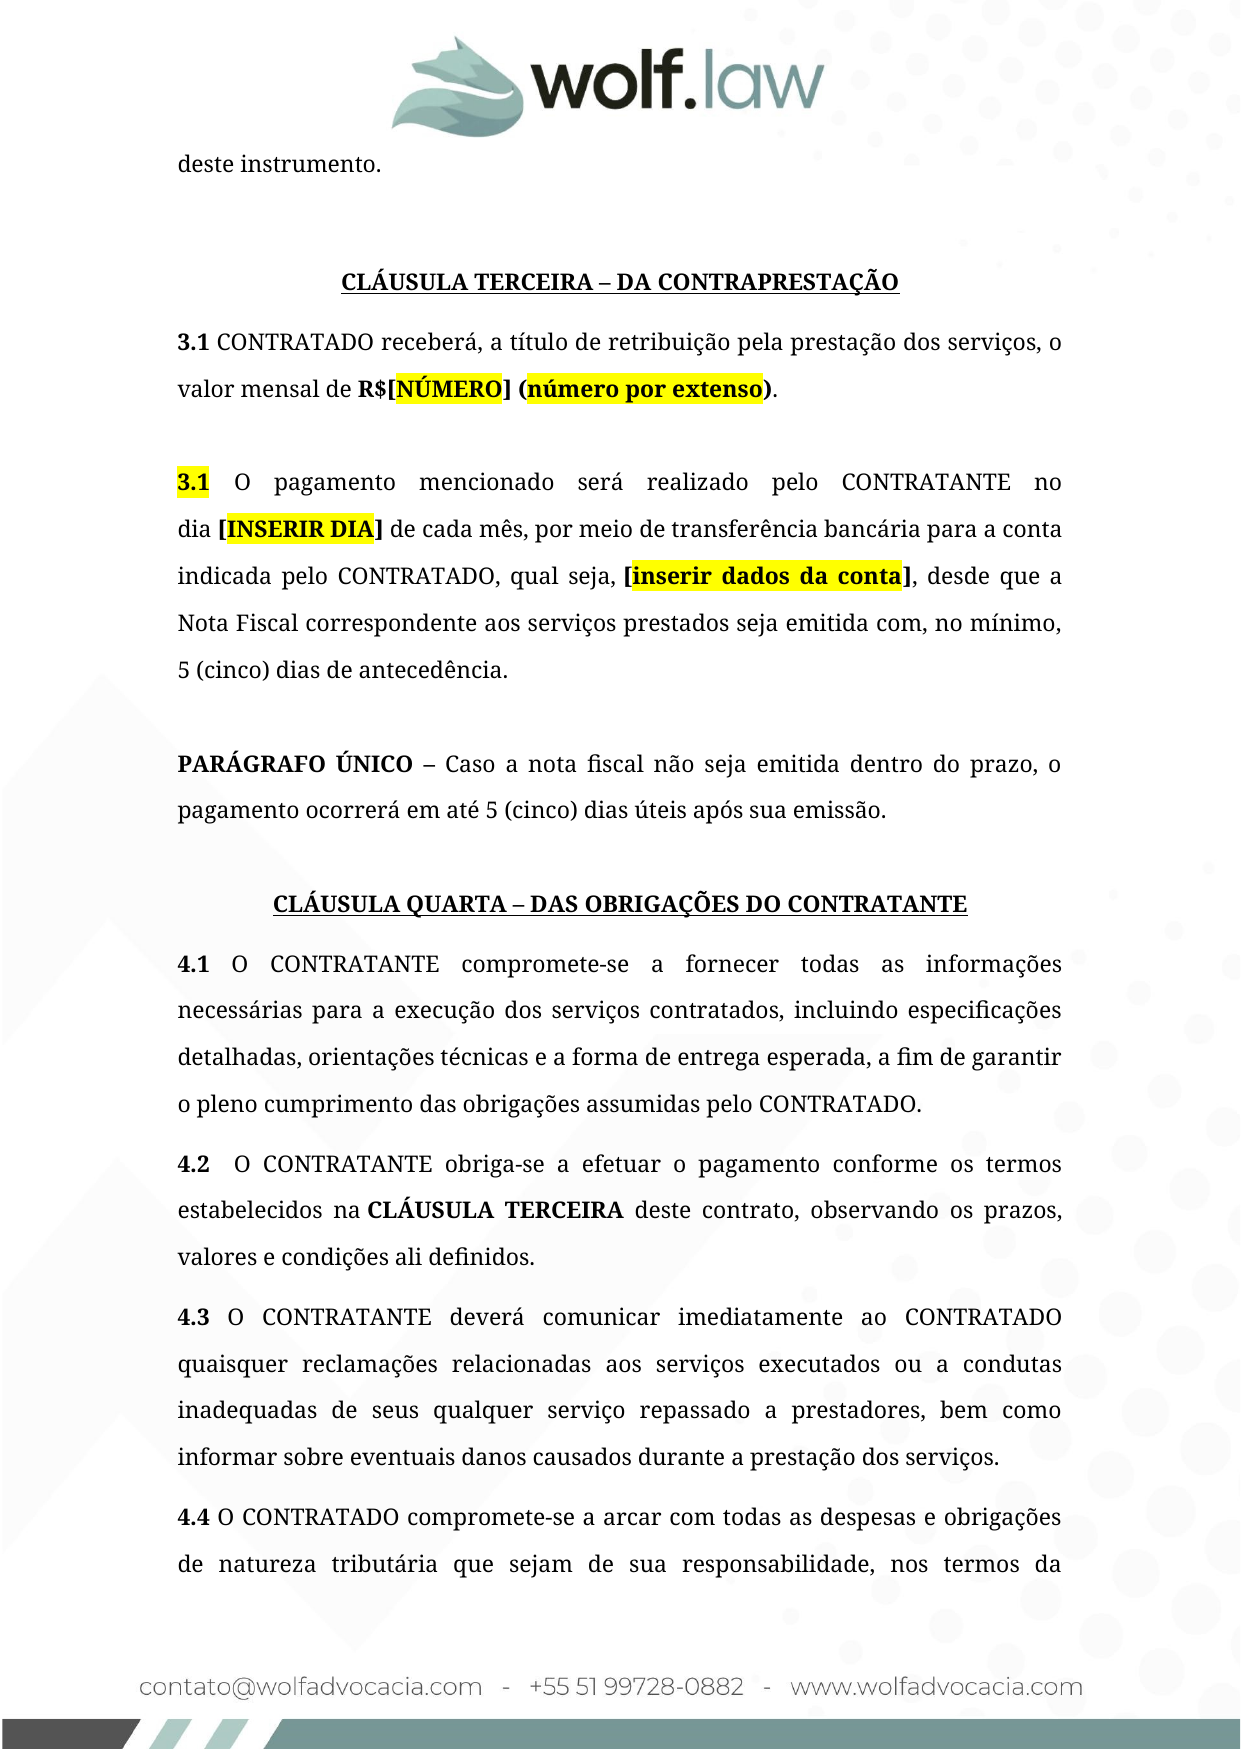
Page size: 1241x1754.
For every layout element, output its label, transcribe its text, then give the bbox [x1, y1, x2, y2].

text CLÁUSULA QUARTA – DAS OBRIGAÇÕES DO CONTRATANTE [177, 888, 1063, 919]
text 4.2 O CONTRATANTE obriga-se a efetuar o pagamento conforme os termos estabelecidos na CLÁUSULA TERCEIRA deste contrato, observando os prazos, valores e condições ali definidos. [177, 1148, 1063, 1273]
text 3.1 O pagamento mencionado será realizado pelo CONTRATANTE no dia [INSERIR DIA] de cada mês, por meio de transferência bancária para a conta indicada pelo CONTRATADO, qual seja, [inserir dados da conta], desde que a Nota Fiscal correspondente aos serviços prestados seja emitida com, no mínimo, 5 (cinco) dias de antecedência. [177, 466, 1063, 685]
text 4.1 O CONTRATANTE compromete-se a fornecer todas as informações necessárias para a execução dos serviços contratados, incluindo especificações detalhadas, orientações técnicas e a forma de entrega esperada, a fim de garantir o pleno cumprimento das obrigações assumidas pelo CONTRATADO. [177, 948, 1063, 1119]
text CLÁUSULA TERCEIRA – DA CONTRAPRESTAÇÃO [177, 266, 1063, 298]
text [177, 148, 1063, 179]
text PARÁGRAFO ÚNICO – Caso a nota fiscal não seja emitida dentro do prazo, o pagamento ocorrerá em até 5 (cinco) dias úteis após sua emissão. [177, 748, 1063, 826]
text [177, 1501, 1063, 1579]
text 3.1 CONTRATADO receberá, a título de retribuição pela prestação dos serviços, o valor mensal de R$[NÚMERO] (número por extenso). [177, 326, 1063, 404]
text 4.3 O CONTRATANTE deverá comunicar imediatamente ao CONTRATADO quaisquer reclamações relacionadas aos serviços executados ou a condutas inadequadas de seus qualquer serviço repassado a prestadores, bem como informar sobre eventuais danos causados durante a prestação dos serviços. [177, 1301, 1063, 1473]
picture [2, 0, 1241, 1749]
